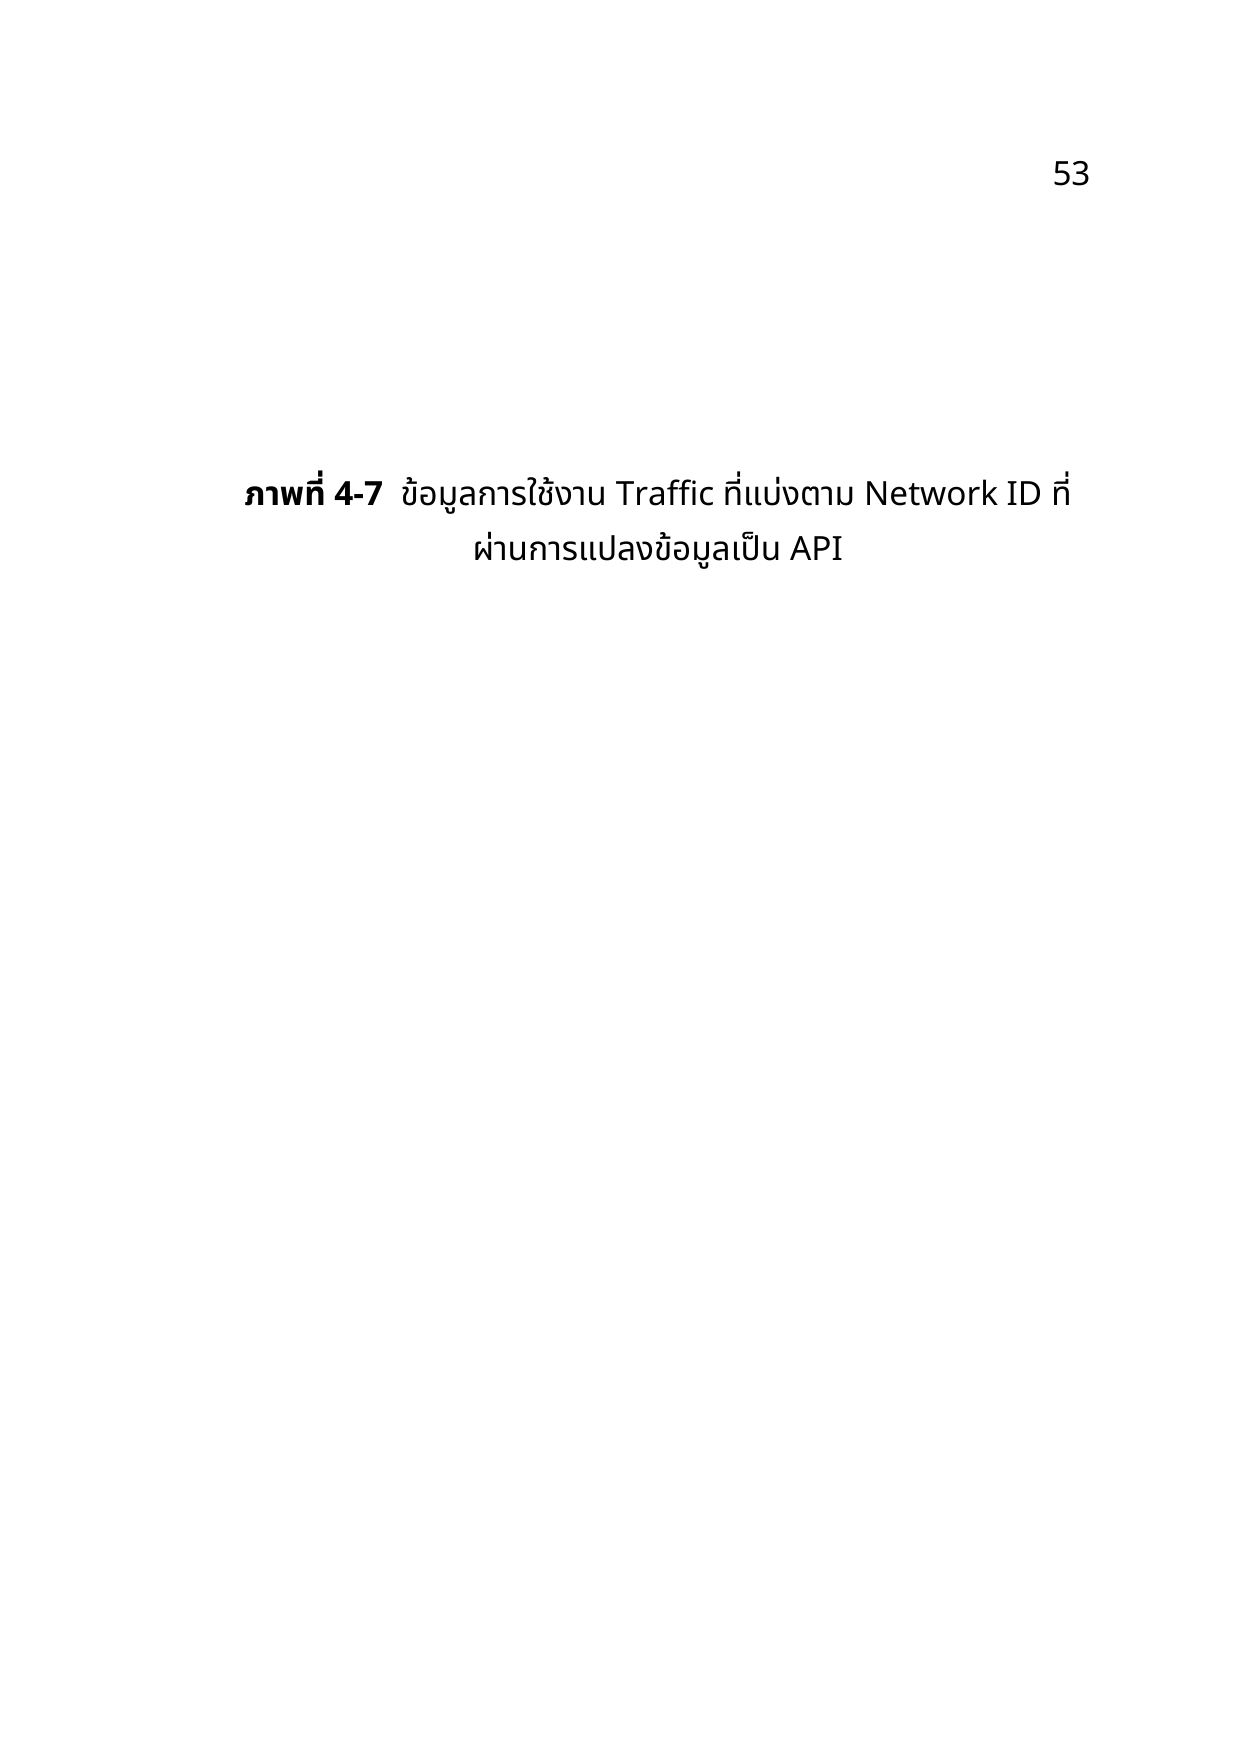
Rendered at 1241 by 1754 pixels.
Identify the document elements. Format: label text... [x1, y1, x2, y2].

text ภาพที่ 4-7 ข้อมูลการใช้งาน Traffic ที่แบ่งตาม Network ID ที่ผ่านการแปลงข้อมูลเป็น API [225, 470, 1090, 575]
